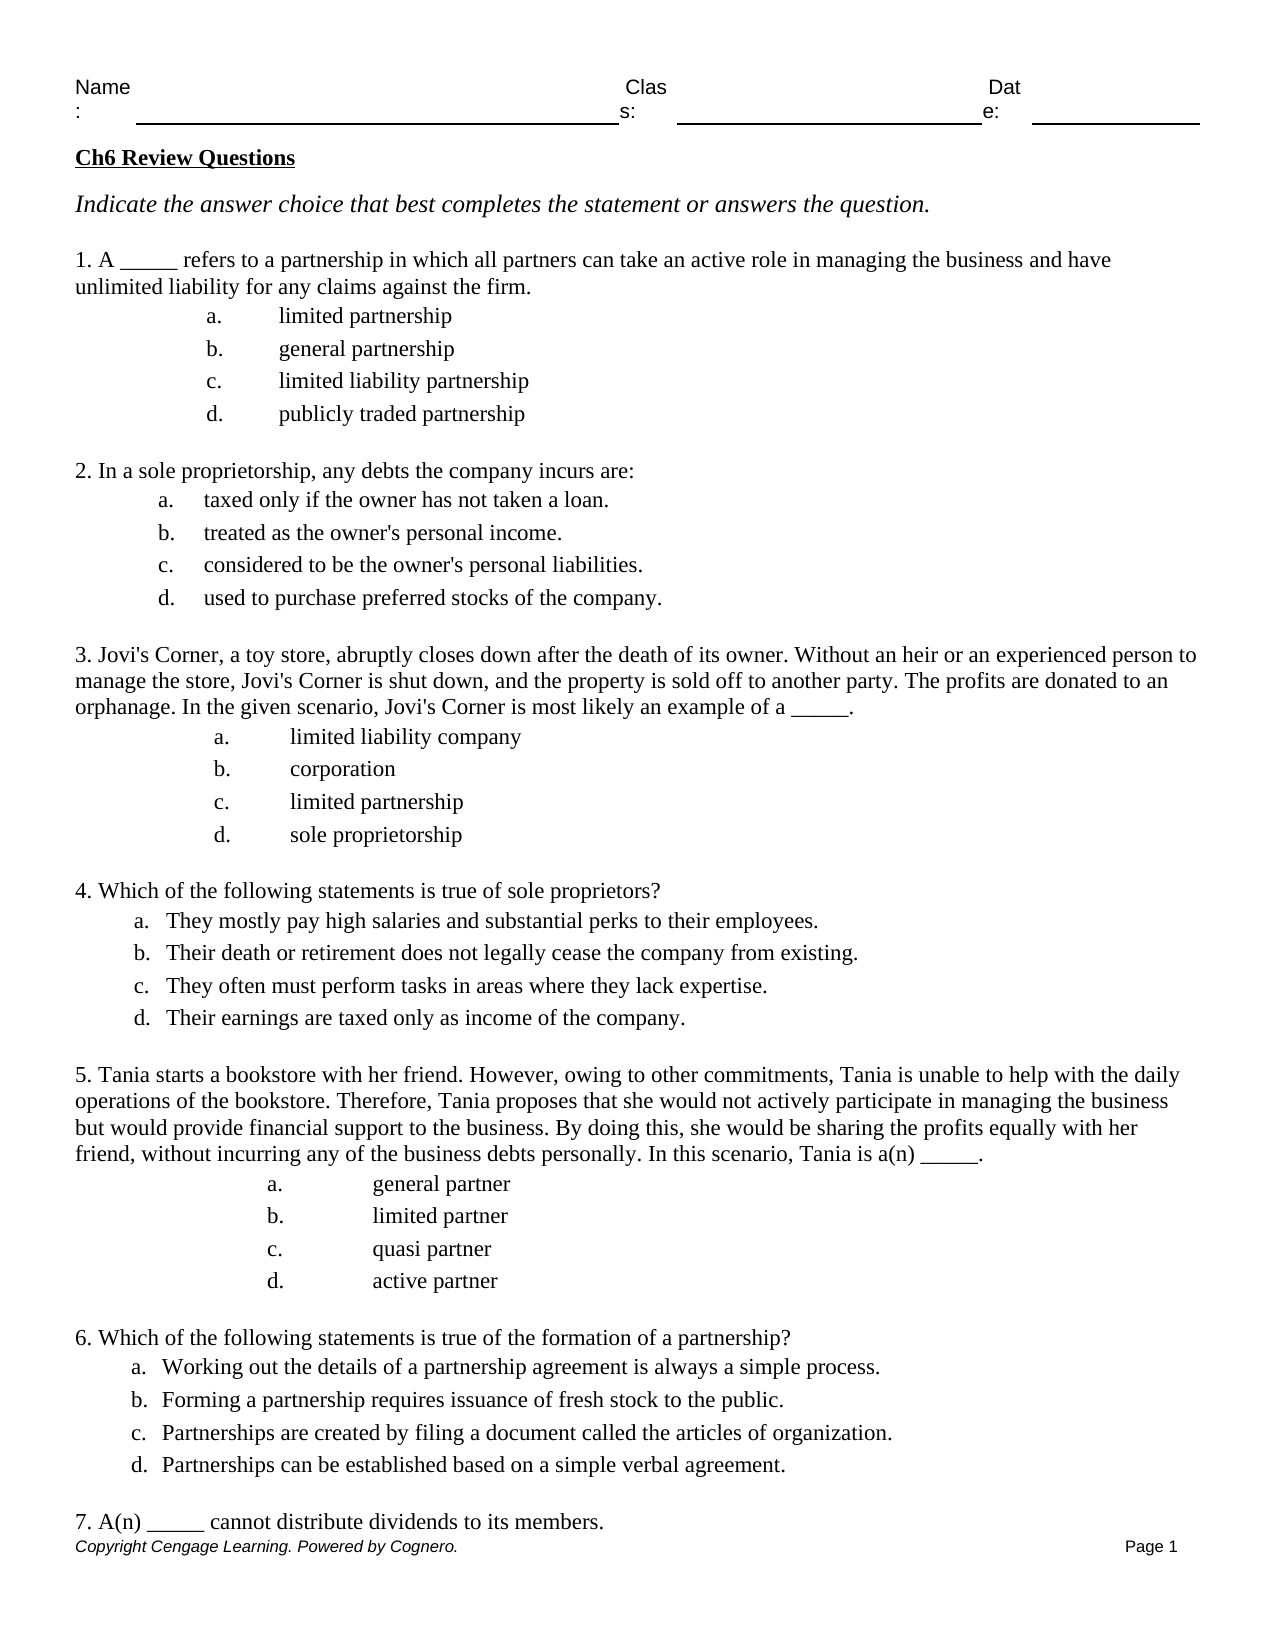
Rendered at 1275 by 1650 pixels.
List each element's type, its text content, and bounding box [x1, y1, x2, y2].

table_header 4. Which of the following statements is true of sole proprietors? [75, 877, 1200, 1034]
table_header Indicate the answer choice that best completes the statement or answers the question. [75, 189, 1200, 218]
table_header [75, 1508, 1200, 1534]
table_header 2. In a sole proprietorship, any debts the company incurs are: [75, 457, 1200, 614]
table_header 5. Tania starts a bookstore with her friend. However, owing to other commitments, Tania is unable to help with the daily operations of the bookstore. Therefore, Tania proposes that she would not actively participate in managing the business but would provide financial support to the business. By doing this, she would be sharing the profits equally with her friend, without incurring any of the business debts personally. In this scenario, Tania is a(n) _____. [75, 1061, 1200, 1297]
table_header 3. Jovi's Corner, a toy store, abruptly closes down after the death of its owner. Without an heir or an experienced person to manage the store, Jovi's Corner is shut down, and the property is sold off to another party. The profits are donated to an orphanage. In the given scenario, Jovi's Corner is most likely an example of a _____. [75, 641, 1200, 850]
table_header 6. Which of the following statements is true of the formation of a partnership? [75, 1324, 1200, 1481]
table_header 1. A _____ refers to a partnership in which all partners can take an active role in managing the business and have unlimited liability for any claims against the firm. [75, 247, 1200, 430]
